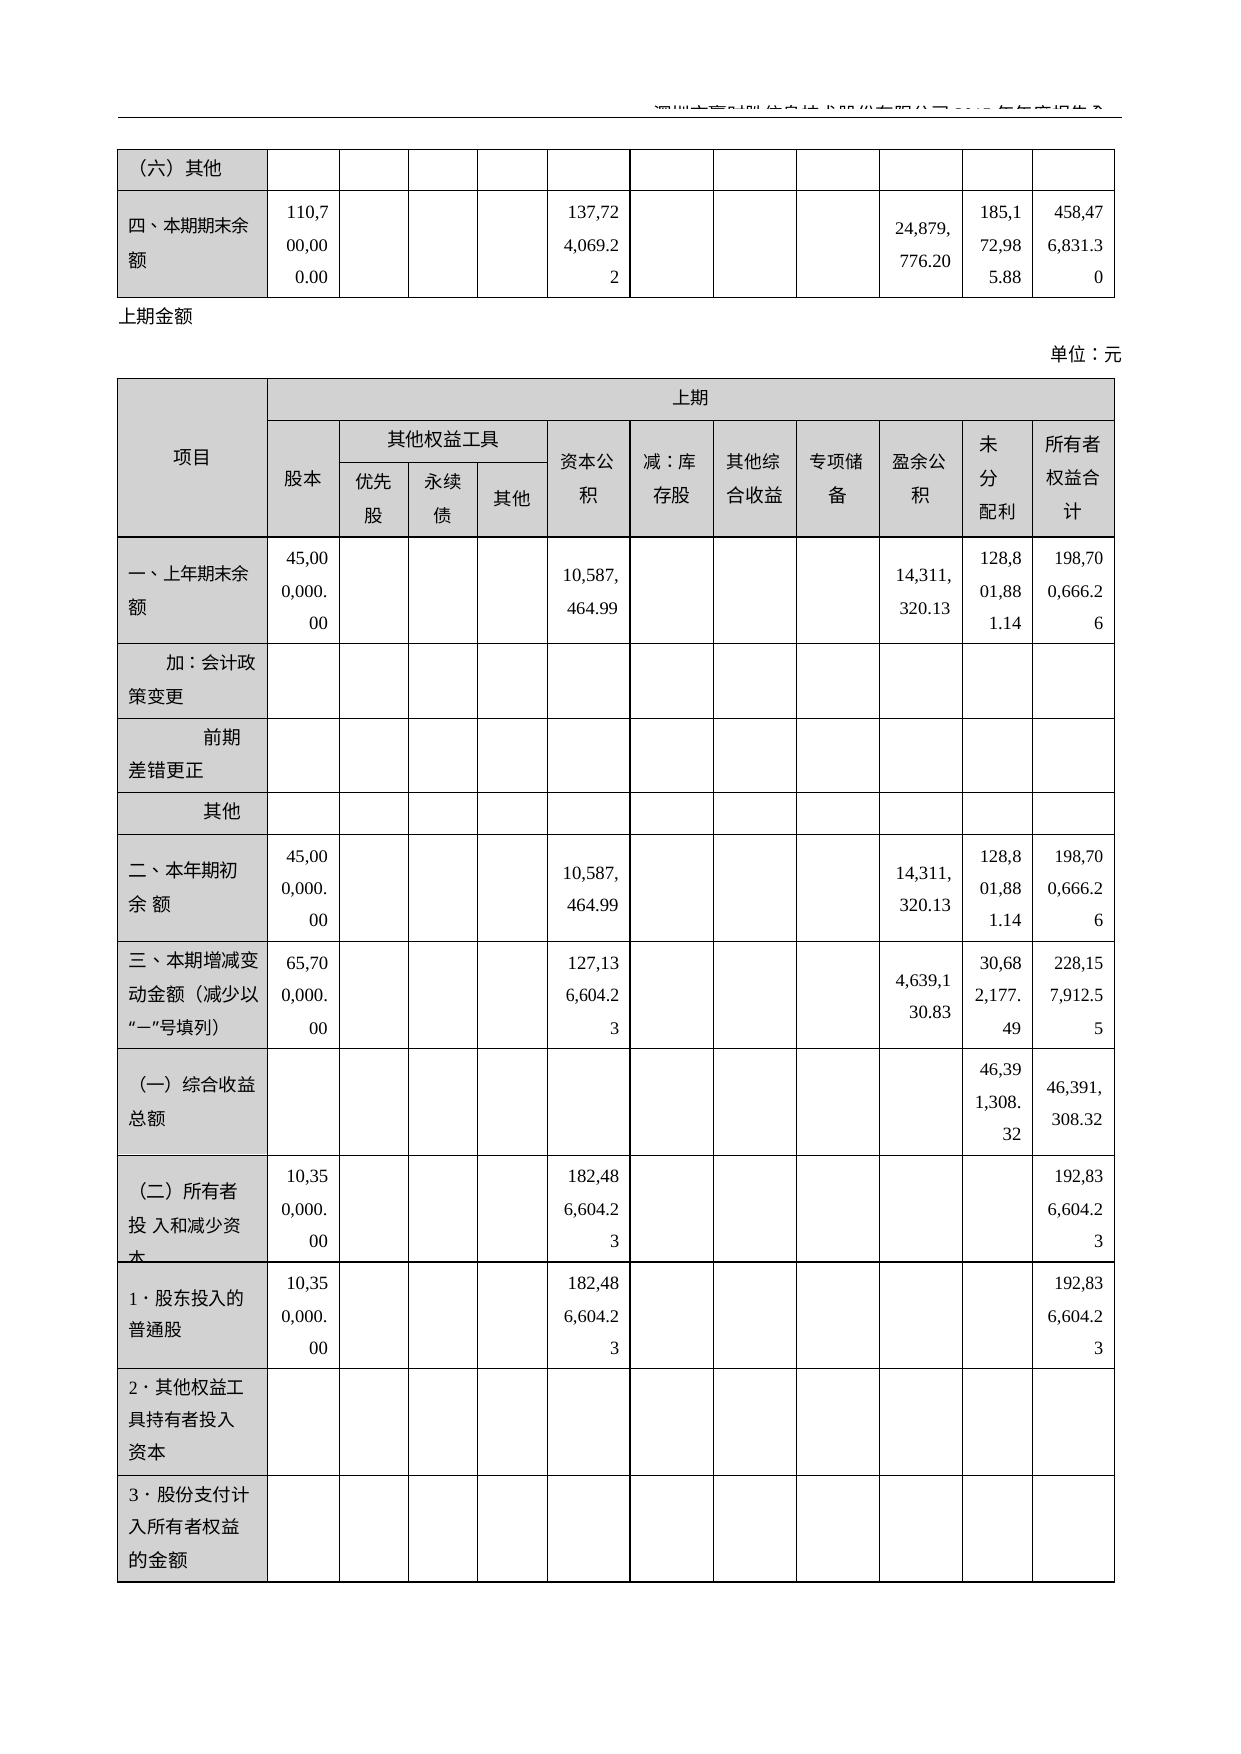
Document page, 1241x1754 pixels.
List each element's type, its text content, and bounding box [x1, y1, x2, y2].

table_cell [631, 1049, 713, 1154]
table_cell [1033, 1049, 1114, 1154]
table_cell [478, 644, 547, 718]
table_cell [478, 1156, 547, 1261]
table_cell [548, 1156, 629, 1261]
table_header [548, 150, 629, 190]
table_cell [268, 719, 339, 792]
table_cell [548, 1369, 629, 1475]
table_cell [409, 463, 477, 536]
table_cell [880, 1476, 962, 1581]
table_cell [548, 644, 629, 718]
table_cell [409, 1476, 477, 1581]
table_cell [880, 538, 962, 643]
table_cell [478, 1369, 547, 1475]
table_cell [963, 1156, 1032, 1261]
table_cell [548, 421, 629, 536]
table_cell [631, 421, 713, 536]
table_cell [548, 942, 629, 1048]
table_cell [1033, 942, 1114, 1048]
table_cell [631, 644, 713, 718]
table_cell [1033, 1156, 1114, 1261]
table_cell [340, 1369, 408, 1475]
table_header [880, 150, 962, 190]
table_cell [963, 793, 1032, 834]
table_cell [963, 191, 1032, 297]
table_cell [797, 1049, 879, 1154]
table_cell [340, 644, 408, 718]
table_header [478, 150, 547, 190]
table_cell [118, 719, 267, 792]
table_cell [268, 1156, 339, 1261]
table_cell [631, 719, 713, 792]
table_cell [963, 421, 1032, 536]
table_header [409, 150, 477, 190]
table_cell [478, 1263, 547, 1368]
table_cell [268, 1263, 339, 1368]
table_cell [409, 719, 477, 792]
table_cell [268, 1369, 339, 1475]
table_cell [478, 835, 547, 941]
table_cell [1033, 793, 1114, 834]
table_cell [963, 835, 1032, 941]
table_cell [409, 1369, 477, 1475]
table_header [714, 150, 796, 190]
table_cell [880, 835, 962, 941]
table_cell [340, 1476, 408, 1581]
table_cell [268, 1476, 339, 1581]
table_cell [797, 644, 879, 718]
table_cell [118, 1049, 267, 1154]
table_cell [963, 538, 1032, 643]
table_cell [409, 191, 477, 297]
text 单位：元 [106, 341, 1122, 367]
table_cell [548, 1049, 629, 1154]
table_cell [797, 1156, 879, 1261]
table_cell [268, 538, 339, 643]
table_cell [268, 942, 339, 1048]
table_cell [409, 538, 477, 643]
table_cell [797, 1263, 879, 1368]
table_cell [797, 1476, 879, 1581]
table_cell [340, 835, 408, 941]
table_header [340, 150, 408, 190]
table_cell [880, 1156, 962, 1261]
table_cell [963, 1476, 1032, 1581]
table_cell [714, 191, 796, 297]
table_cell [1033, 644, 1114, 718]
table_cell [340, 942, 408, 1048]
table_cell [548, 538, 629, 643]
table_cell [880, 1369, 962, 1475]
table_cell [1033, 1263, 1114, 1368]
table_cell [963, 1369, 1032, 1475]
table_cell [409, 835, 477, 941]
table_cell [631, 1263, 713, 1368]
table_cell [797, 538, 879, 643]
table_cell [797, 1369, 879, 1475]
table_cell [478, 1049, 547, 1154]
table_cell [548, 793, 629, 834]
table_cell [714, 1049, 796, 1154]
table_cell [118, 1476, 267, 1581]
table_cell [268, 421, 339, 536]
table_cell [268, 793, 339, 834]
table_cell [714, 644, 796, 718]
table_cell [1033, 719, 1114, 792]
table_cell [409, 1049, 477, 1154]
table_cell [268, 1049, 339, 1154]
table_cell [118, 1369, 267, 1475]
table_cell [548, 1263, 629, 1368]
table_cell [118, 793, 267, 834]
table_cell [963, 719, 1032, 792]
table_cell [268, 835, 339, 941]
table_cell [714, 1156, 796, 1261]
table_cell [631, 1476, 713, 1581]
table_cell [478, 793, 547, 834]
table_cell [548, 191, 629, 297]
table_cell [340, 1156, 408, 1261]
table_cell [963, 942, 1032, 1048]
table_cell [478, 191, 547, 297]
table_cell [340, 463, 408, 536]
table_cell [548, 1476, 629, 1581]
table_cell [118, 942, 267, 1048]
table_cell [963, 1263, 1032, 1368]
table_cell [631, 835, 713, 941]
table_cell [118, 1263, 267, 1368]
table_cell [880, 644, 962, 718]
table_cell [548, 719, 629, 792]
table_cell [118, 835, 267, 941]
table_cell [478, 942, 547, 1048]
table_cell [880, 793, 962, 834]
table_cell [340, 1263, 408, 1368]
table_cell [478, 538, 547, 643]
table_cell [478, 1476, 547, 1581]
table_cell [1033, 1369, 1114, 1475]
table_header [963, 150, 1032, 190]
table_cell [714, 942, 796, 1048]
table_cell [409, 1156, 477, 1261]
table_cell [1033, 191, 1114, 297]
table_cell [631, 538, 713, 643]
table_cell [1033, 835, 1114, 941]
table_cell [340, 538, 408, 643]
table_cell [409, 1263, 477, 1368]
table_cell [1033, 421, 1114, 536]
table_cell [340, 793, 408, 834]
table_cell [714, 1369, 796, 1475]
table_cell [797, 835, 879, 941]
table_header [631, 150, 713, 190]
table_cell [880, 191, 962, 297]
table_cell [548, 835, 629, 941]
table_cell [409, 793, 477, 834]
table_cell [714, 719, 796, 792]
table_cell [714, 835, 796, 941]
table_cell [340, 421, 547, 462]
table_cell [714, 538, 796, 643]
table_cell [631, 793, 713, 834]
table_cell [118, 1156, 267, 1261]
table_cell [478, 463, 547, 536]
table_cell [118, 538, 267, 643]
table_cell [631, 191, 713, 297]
text 上期金额 [118, 304, 1134, 329]
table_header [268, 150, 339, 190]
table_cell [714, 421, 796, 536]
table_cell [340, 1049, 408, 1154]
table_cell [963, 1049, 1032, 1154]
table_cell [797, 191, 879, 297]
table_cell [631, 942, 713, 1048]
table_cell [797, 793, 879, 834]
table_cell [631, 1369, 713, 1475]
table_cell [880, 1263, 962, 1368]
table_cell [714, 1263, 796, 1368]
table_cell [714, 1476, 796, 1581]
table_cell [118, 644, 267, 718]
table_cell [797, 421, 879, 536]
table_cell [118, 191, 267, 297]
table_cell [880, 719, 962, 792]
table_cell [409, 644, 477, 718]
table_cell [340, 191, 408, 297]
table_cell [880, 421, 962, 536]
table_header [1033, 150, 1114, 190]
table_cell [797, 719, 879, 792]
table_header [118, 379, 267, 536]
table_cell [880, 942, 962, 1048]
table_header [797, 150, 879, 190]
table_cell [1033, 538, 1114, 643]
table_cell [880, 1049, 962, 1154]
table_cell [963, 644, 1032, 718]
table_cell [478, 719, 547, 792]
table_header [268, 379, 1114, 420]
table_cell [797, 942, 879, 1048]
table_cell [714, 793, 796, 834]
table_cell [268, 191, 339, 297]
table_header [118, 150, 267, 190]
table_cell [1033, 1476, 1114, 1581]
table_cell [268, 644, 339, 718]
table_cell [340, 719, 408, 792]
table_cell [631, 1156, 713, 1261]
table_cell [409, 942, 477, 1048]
